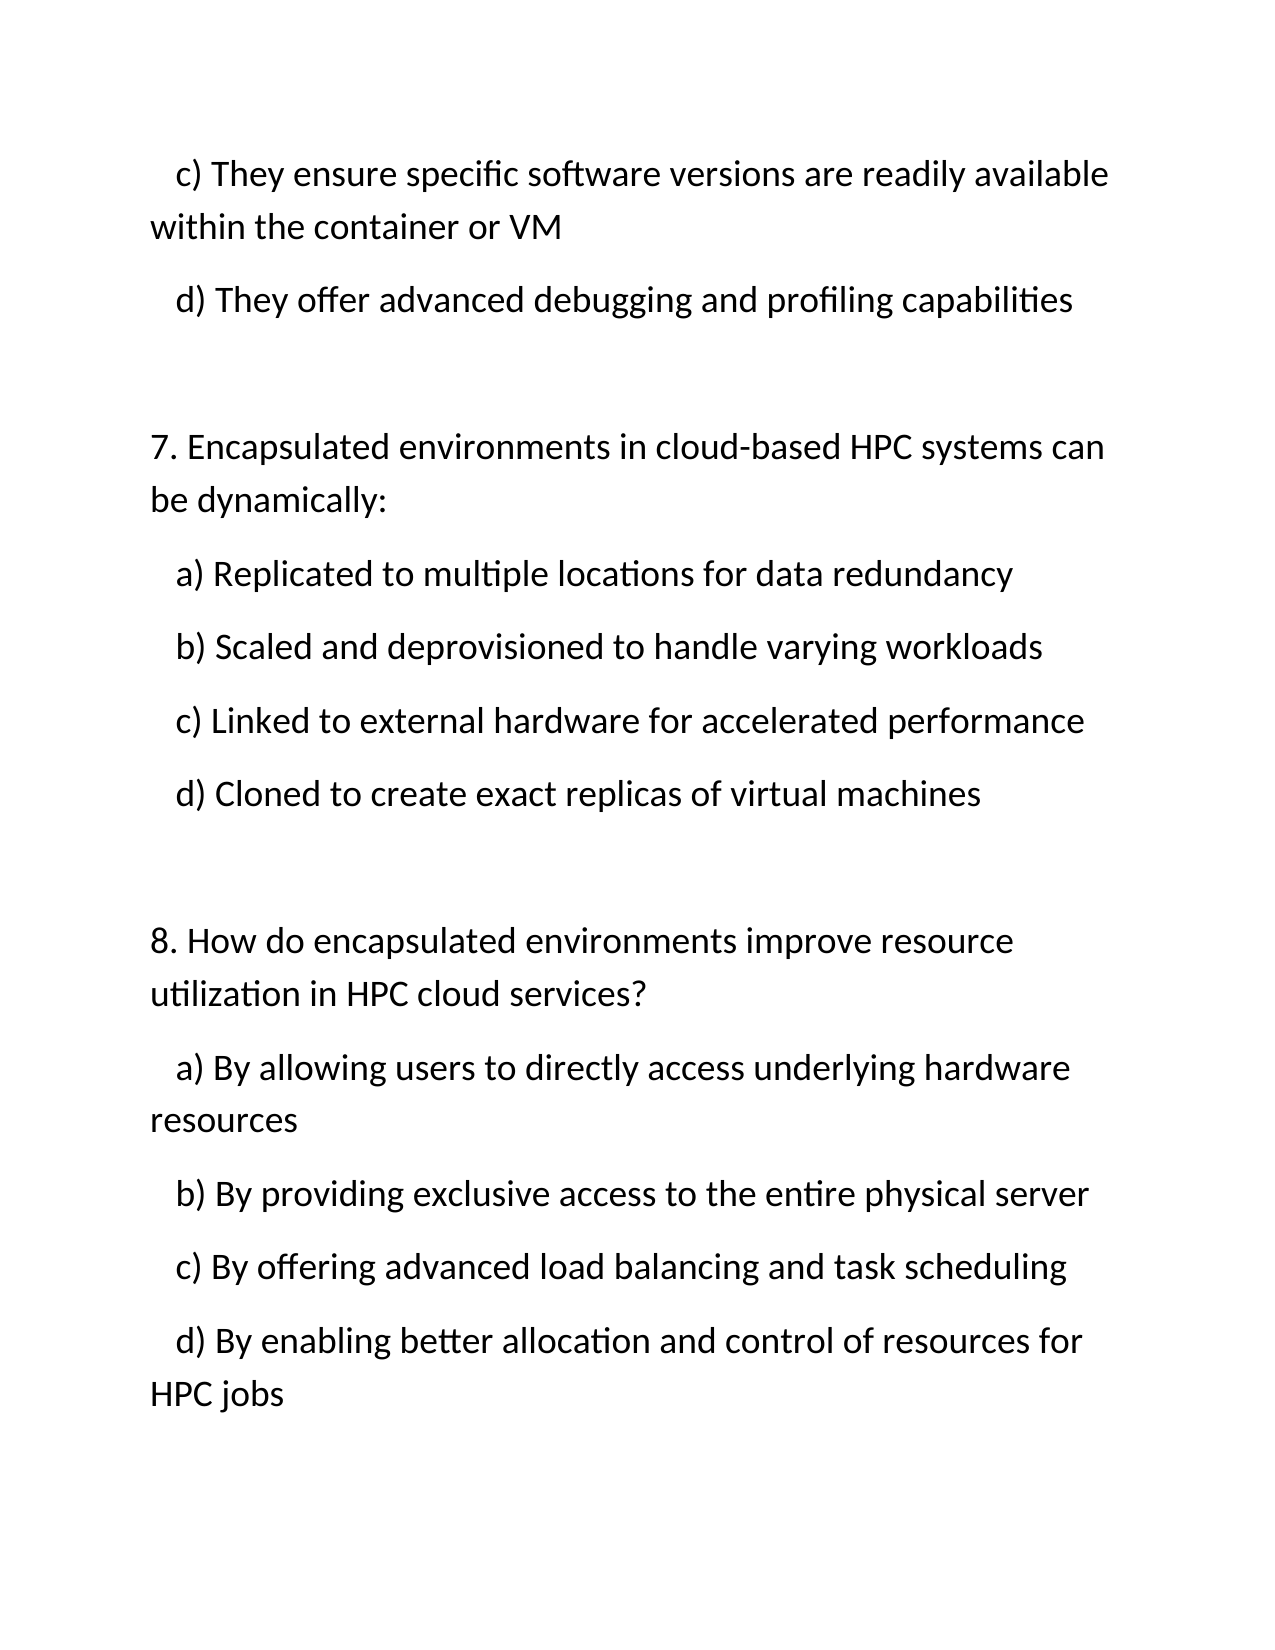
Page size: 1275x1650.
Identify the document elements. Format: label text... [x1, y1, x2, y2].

text a) By allowing users to directly access underlying hardware resources [150, 1043, 1125, 1142]
text c) Linked to external hardware for accelerated performance [150, 697, 1125, 742]
text 8. How do encapsulated environments improve resource utilization in HPC cloud services? [150, 917, 1125, 1016]
text c) By offering advanced load balancing and task scheduling [150, 1243, 1125, 1289]
text c) They ensure specific software versions are readily available within the container or VM [150, 150, 1125, 248]
text b) Scaled and deprovisioned to handle varying workloads [150, 623, 1125, 669]
text d) They offer advanced debugging and profiling capabilities [150, 276, 1125, 322]
text a) Replicated to multiple locations for data redundancy [150, 549, 1125, 595]
text b) By providing exclusive access to the entire physical server [150, 1170, 1125, 1216]
text 7. Encapsulated environments in cloud-based HPC systems can be dynamically: [150, 423, 1125, 522]
text d) By enabling better allocation and control of resources for HPC jobs [150, 1317, 1125, 1415]
text d) Cloned to create exact replicas of virtual machines [150, 770, 1125, 816]
